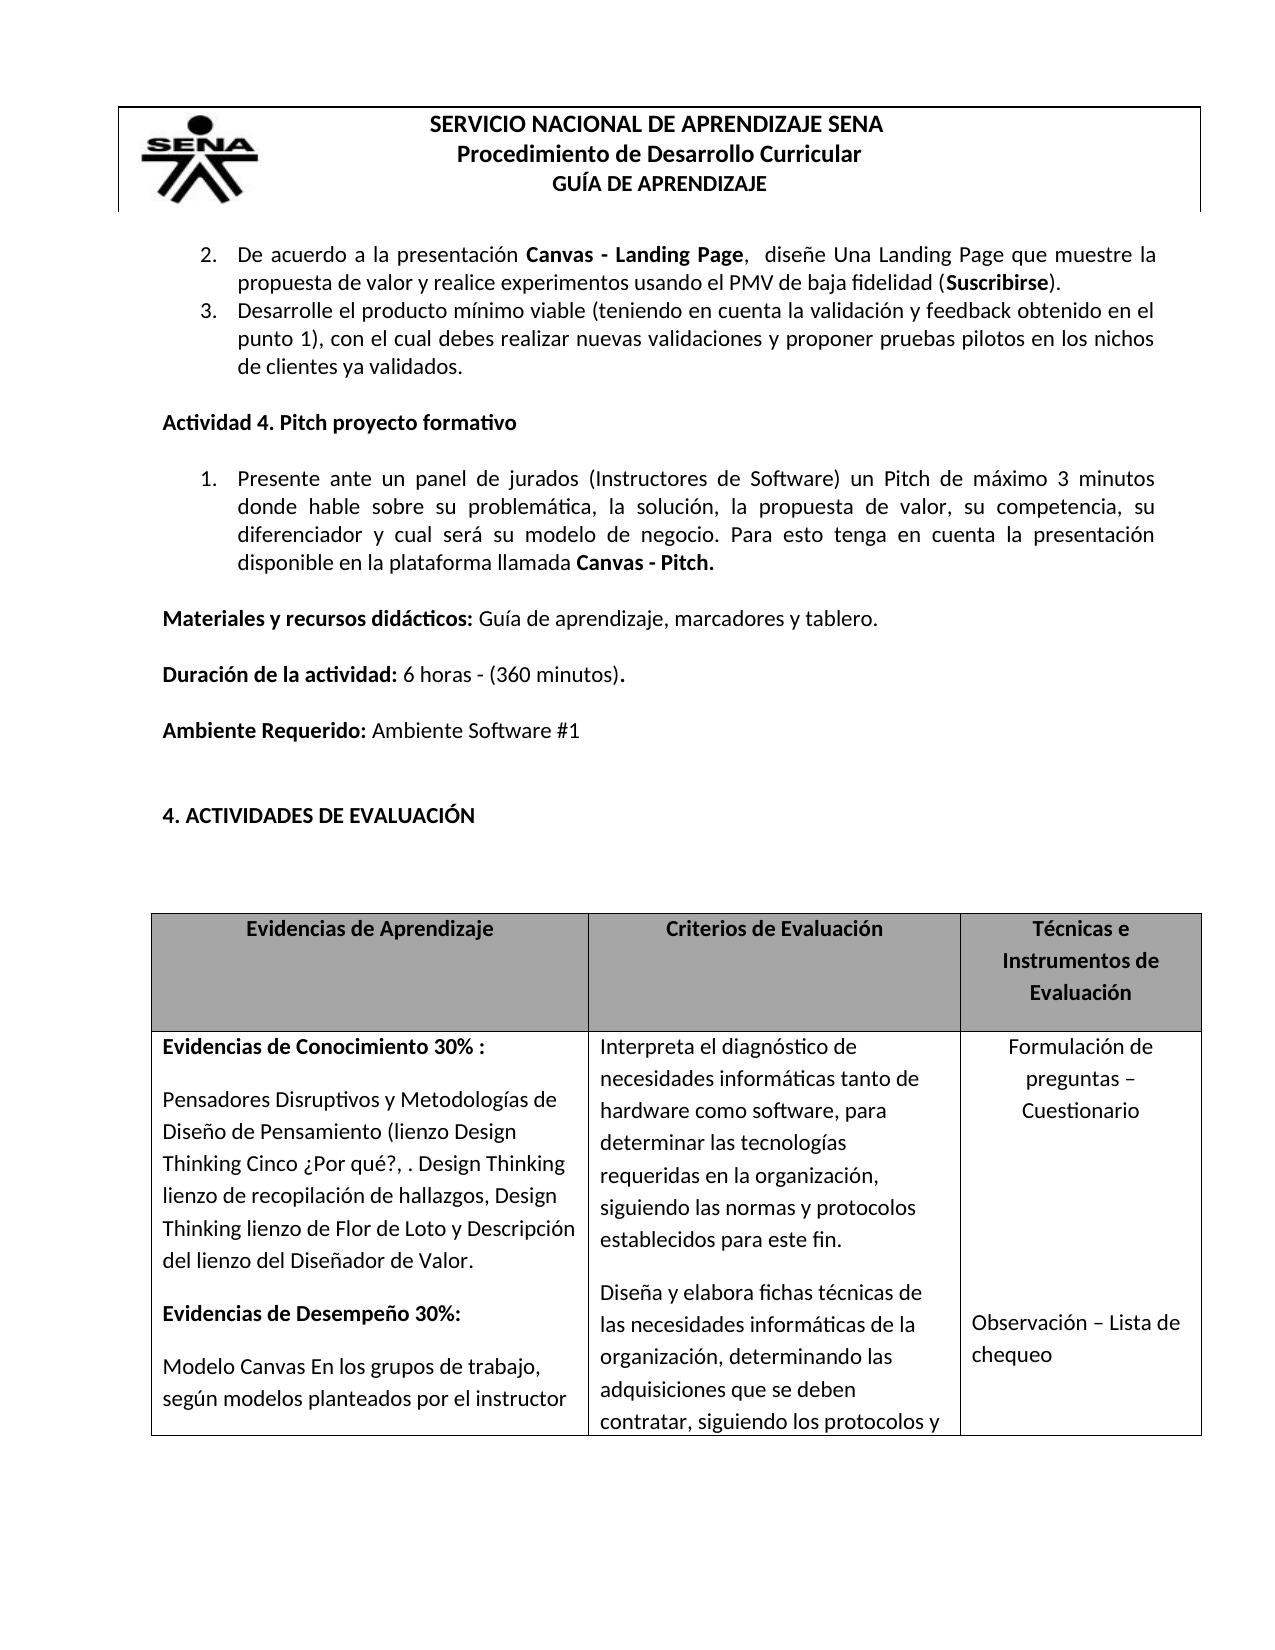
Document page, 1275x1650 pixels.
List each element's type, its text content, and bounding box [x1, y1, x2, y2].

picture [139, 112, 261, 207]
text 4. ACTIVIDADES DE EVALUACIÓN [162, 801, 1157, 829]
table_header Evidencias de Aprendizaje [152, 914, 588, 1031]
text Materiales y recursos didácticos: Guía de aprendizaje, marcadores y tablero. [162, 604, 1157, 633]
list Presente ante un panel de jurados (Instructores de Software) un Pitch de máximo 3 minutos donde hable sobre su problemática, la solución, la propuesta de valor, su competencia, su diferenciador y cual será su modelo de negocio. Para esto tenga en cuenta la presentación disponible en la plataforma llamada Canvas - Pitch. [200, 464, 1157, 577]
text Actividad 4. Pitch proyecto formativo [162, 408, 1157, 436]
table_cell Formulación de preguntas – Cuestionario Observación – Lista de chequeo Valoración de productos – Lista de Chequeo Lienzo Canvas [961, 1032, 1201, 1435]
table_header Criterios de Evaluación [589, 914, 960, 1031]
text Ambiente Requerido: Ambiente Software #1 [162, 717, 1157, 745]
list De acuerdo a la presentación Canvas - Landing Page, diseñe Una Landing Page que muestre la propuesta de valor y realice experimentos usando el PMV de baja fidelidad (Suscribirse). [200, 240, 1157, 296]
list Desarrolle el producto mínimo viable (teniendo en cuenta la validación y feedback obtenido en el punto 1), con el cual debes realizar nuevas validaciones y proponer pruebas pilotos en los nichos de clientes ya validados. [200, 296, 1157, 380]
text Duración de la actividad: 6 horas - (360 minutos). [162, 661, 1157, 689]
table_header Técnicas e Instrumentos de Evaluación [961, 914, 1201, 1031]
